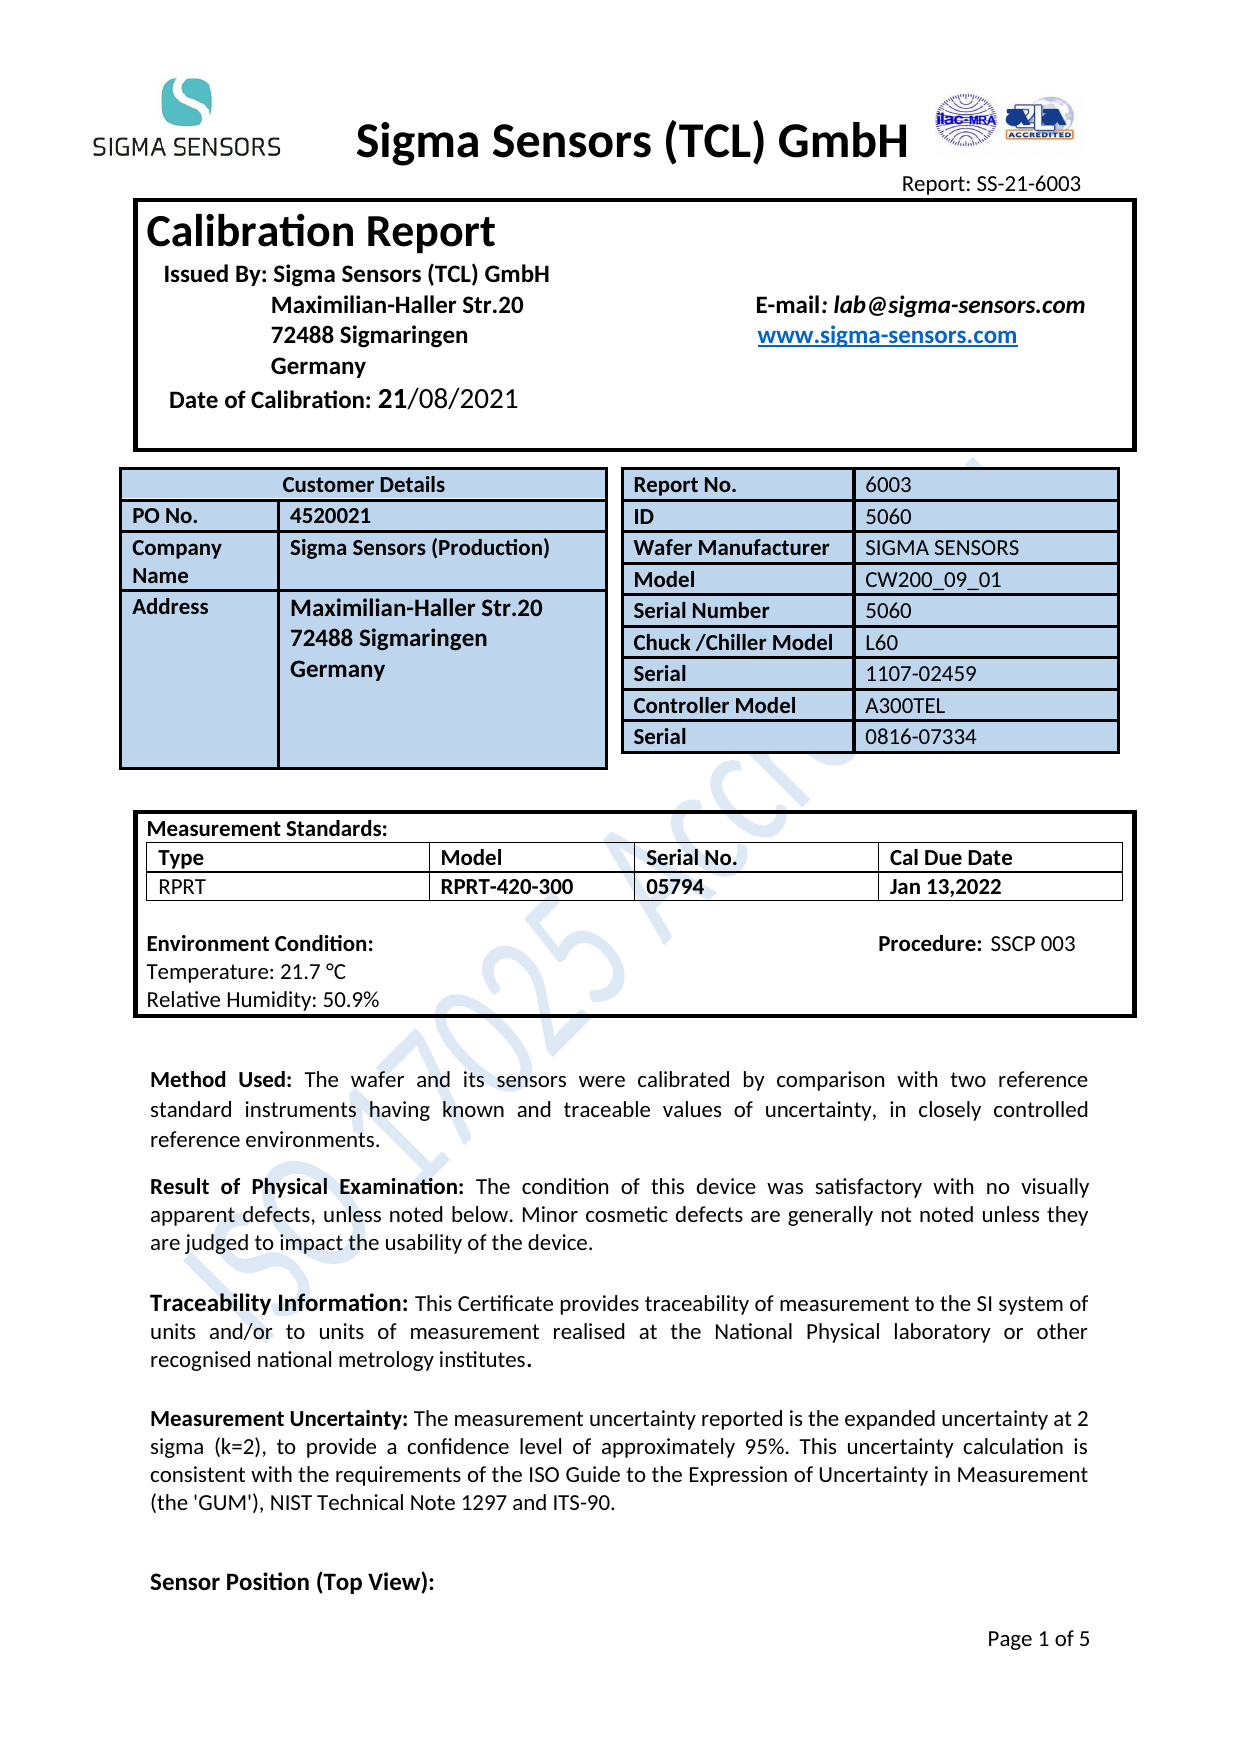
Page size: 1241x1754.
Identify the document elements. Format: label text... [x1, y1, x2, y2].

picture [91, 75, 282, 157]
text Measurement Uncertainty: The measurement uncertainty reported is the expanded uncertainty at 2 sigma (k=2), to provide a confidence level of approximately 95%. This uncertainty calculation is consistent with the requirements of the ISO Guide to the Expression of Uncertainty in Measurement (the 'GUM'), NIST Technical Note 1297 and ITS-90. [150, 1404, 1090, 1516]
table_cell Company Name [122, 533, 277, 589]
table_header Customer Details [122, 470, 605, 498]
table_cell 5060 [856, 596, 1117, 625]
table_cell Maximilian-Haller Str.20 72488 Sigmaringen Germany [280, 592, 605, 767]
table_cell ID [624, 502, 852, 530]
table_cell Model [624, 565, 852, 593]
table_cell Sigma Sensors (Production) [280, 533, 605, 589]
table_cell 1107-02459 [856, 659, 1117, 688]
table_cell PO No. [122, 502, 277, 530]
table_cell 4520021 [280, 502, 605, 530]
table_header Calibration Report Issued By: Sigma Sensors (TCL) GmbH Maximilian-Haller Str.20 E-mail: lab@sigma-sensors.com 72488 Sigmaringen www.sigma-sensors.com Germany Date of Calibration: 21/08/2021 [138, 202, 1132, 448]
text Traceability Information: This Certificate provides traceability of measurement to the SI system of units and/or to units of measurement realised at the National Physical laboratory or other recognised national metrology institutes. [150, 1287, 1090, 1373]
table_header Measurement Standards: Environment Condition: Procedure: SSCP 003 Temperature: 21.7 °C Relative Humidity: 50.9% [138, 814, 1132, 1013]
table_cell SIGMA SENSORS [856, 533, 1117, 562]
table_cell CW200_09_01 [856, 565, 1117, 593]
table_cell Controller Model [624, 691, 852, 719]
table_cell Serial [624, 659, 852, 688]
table_cell Address [122, 592, 277, 767]
table_header Report No. [624, 470, 852, 499]
table_cell Wafer Manufacturer [624, 533, 852, 562]
table_header 6003 [856, 470, 1117, 499]
text Method Used: The wafer and its sensors were calibrated by comparison with two reference standard instruments having known and traceable values of uncertainty, in closely controlled reference environments. [150, 1065, 1090, 1153]
picture [935, 94, 1085, 157]
table_cell 5060 [856, 502, 1117, 530]
table_cell Serial [624, 722, 852, 751]
table_cell L60 [856, 628, 1117, 656]
text Result of Physical Examination: The condition of this device was satisfactory with no visually apparent defects, unless noted below. Minor cosmetic defects are generally not noted unless they are judged to impact the usability of the device. [150, 1172, 1090, 1256]
table_cell 0816-07334 [856, 722, 1117, 751]
table_cell A300TEL [856, 691, 1117, 719]
table_cell Serial Number [624, 596, 852, 625]
text Sensor Position (Top View): [150, 1566, 1090, 1596]
table_cell Chuck /Chiller Model [624, 628, 852, 656]
